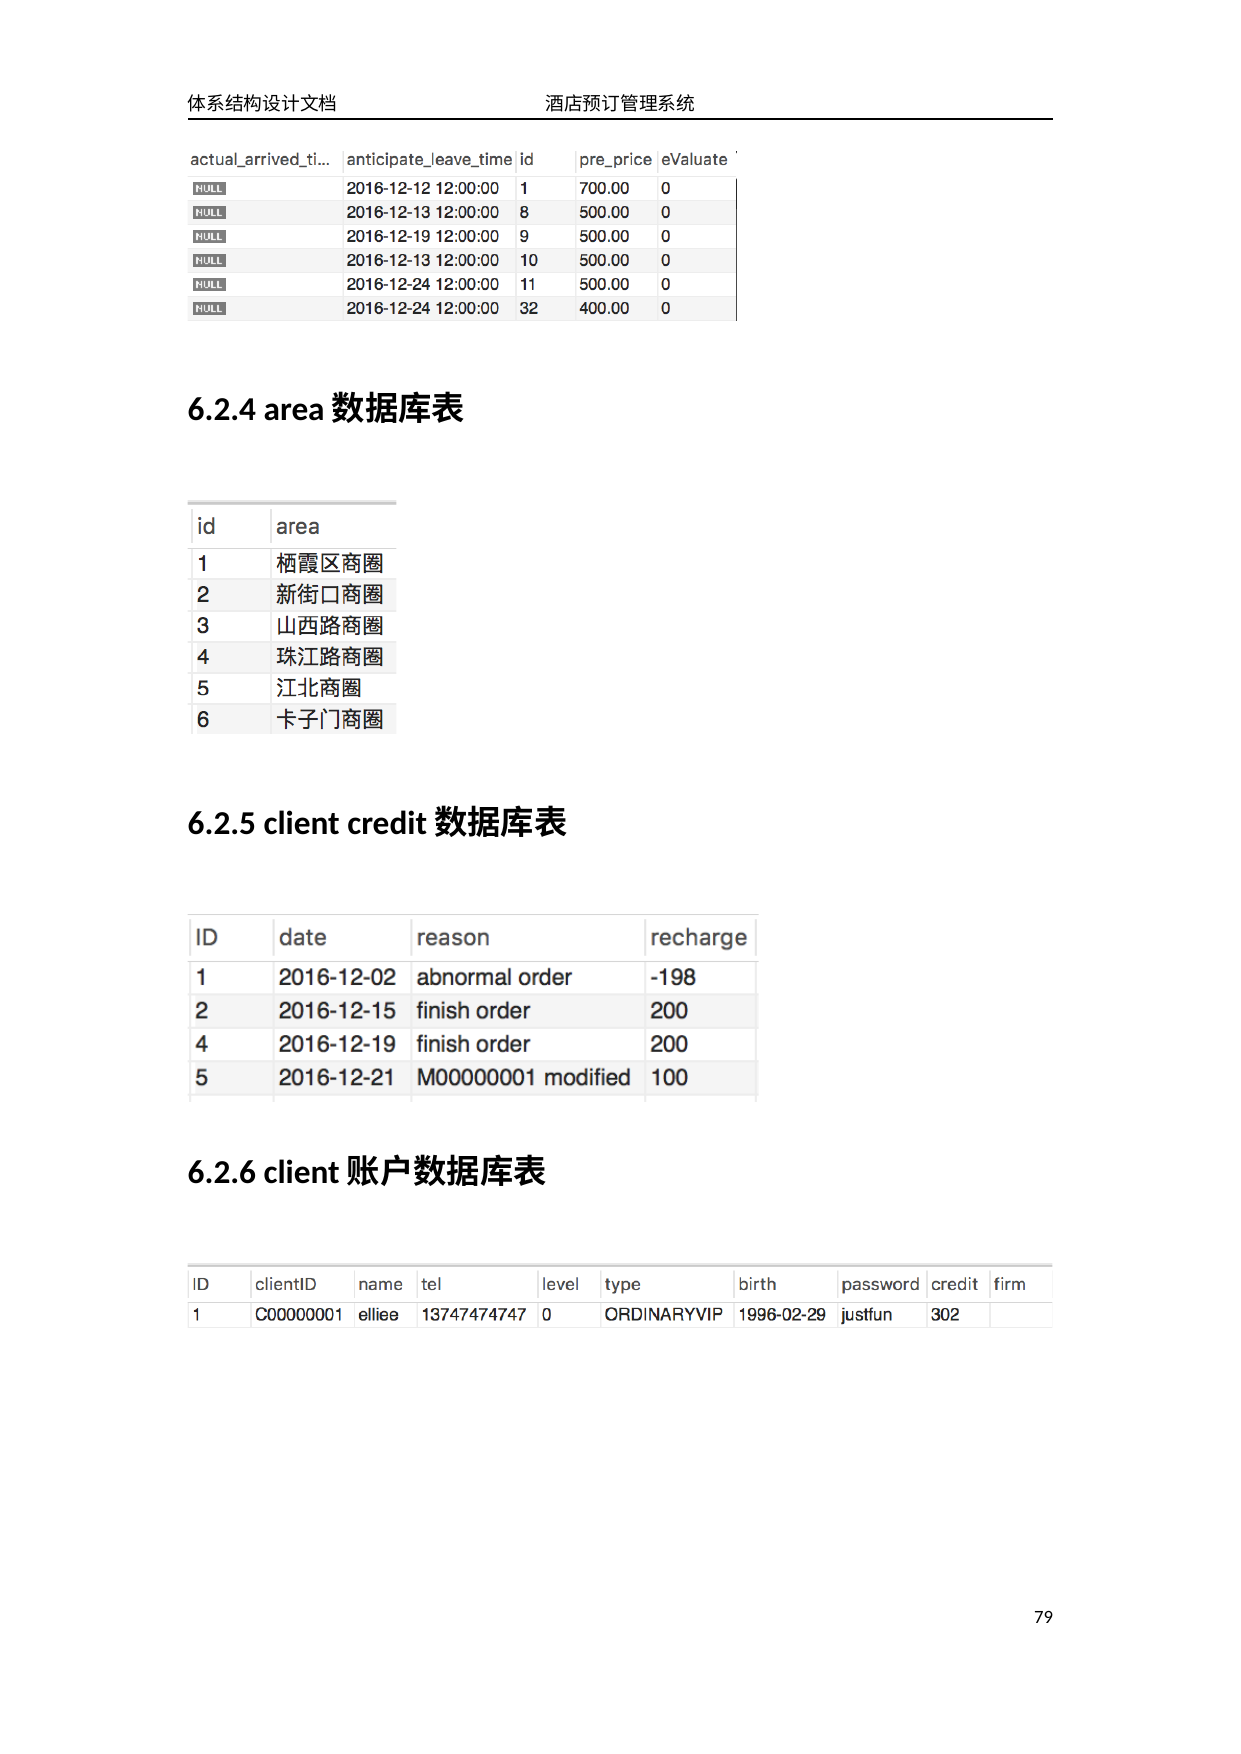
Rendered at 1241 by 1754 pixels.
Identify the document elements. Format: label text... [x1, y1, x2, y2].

subtitle 6.2.4 area数据库表 [187, 373, 1053, 438]
subtitle 6.2.6 client账户数据库表 [187, 1137, 1053, 1202]
subtitle 6.2.5 client credit数据库表 [187, 787, 1053, 852]
picture [187, 1263, 1053, 1328]
picture [187, 914, 759, 1102]
picture [187, 500, 397, 734]
picture [187, 151, 737, 321]
